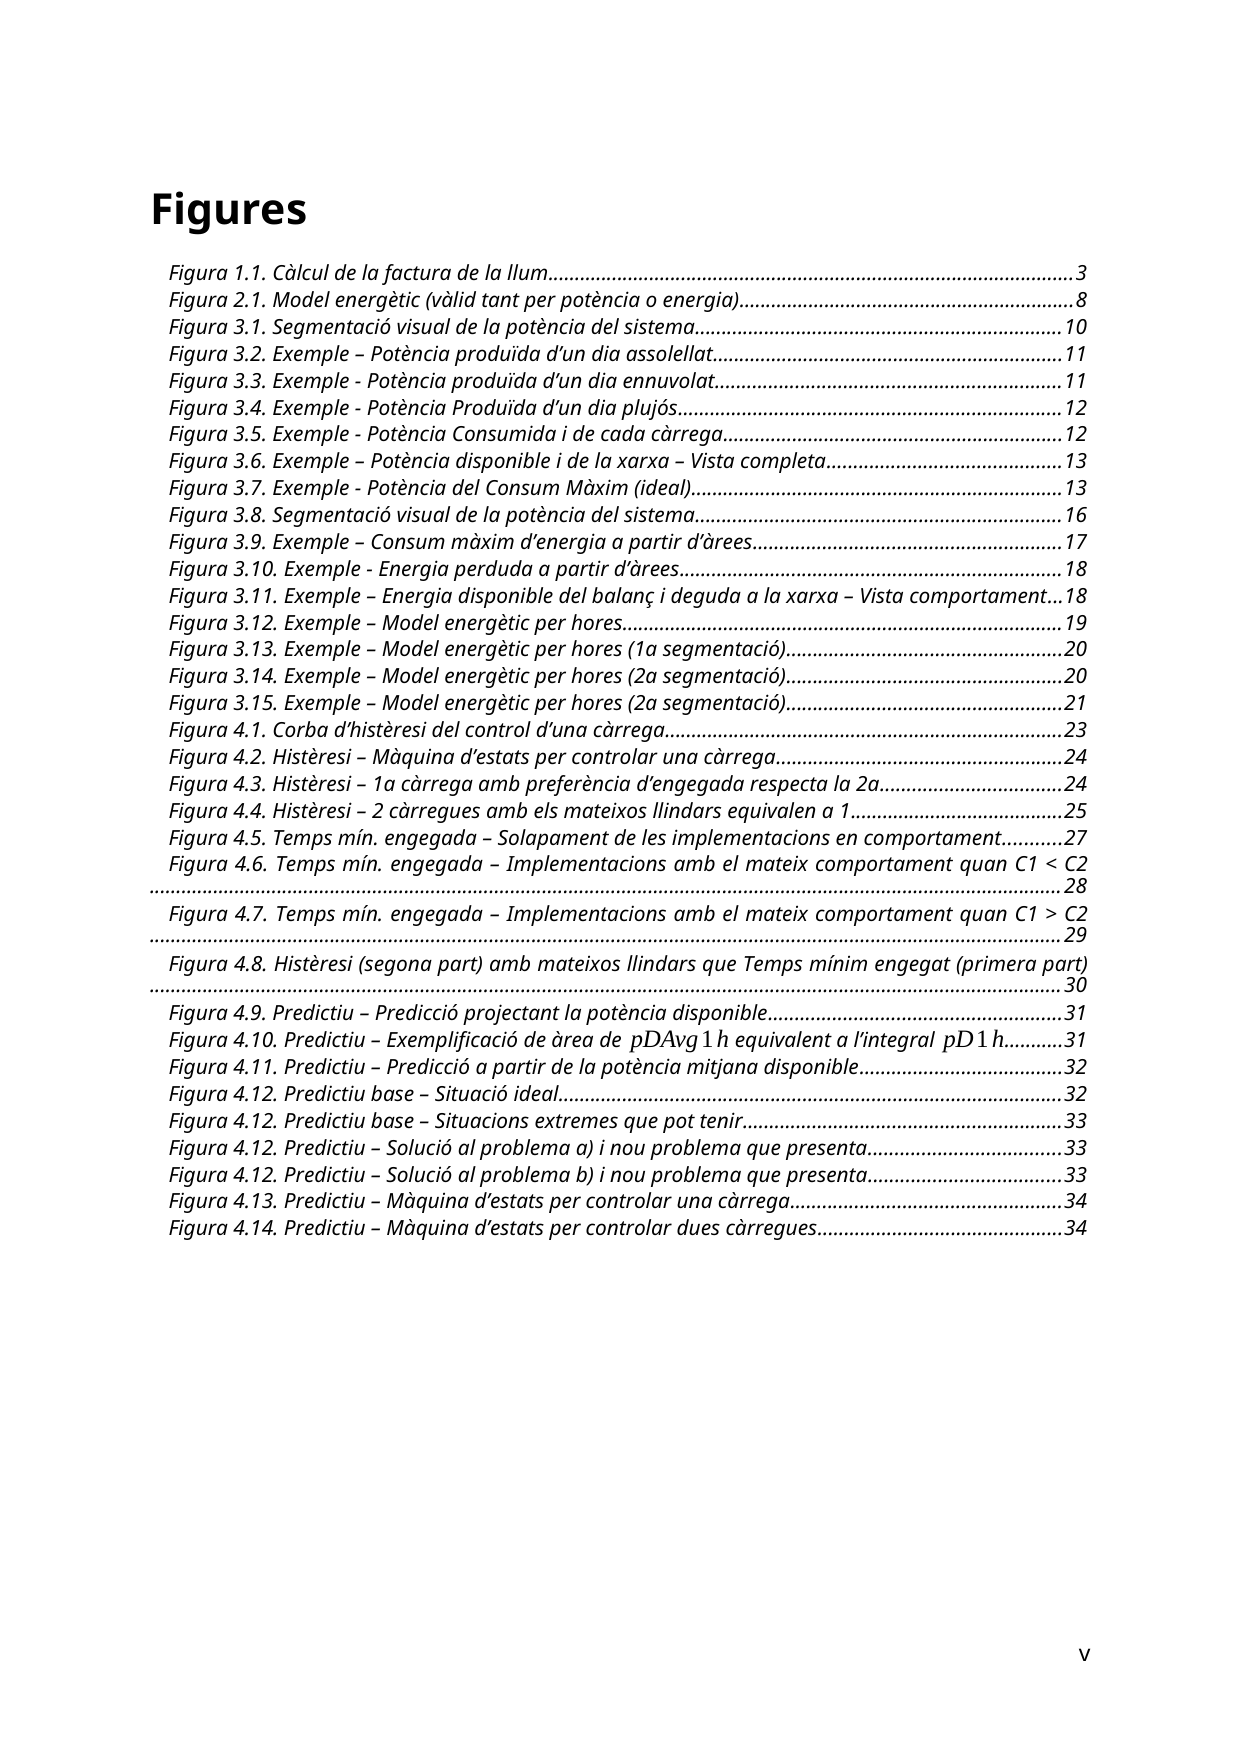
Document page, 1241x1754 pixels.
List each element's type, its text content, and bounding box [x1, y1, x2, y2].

text Figura 3.8. Segmentació visual de la potència del sistema 16 [150, 504, 1090, 527]
text Figura 3.13. Exemple – Model energètic per hores (1a segmentació) 20 [150, 639, 1090, 661]
text Figura 4.12. Predictiu base – Situació ideal 32 [150, 1083, 1090, 1106]
text Figura 4.13. Predictiu – Màquina d’estats per controlar una càrrega 34 [150, 1191, 1090, 1213]
text Figura 4.1. Corba d’histèresi del control d’una càrrega 23 [150, 719, 1090, 742]
text Figura 3.10. Exemple - Energia perduda a partir d’àrees 18 [150, 558, 1090, 581]
text Figura 2.1. Model energètic (vàlid tant per potència o energia) 8 [150, 289, 1090, 312]
text Figura 3.3. Exemple - Potència produïda d’un dia ennuvolat 11 [150, 370, 1090, 393]
text Figura 4.9. Predictiu – Predicció projectant la potència disponible 31 [150, 1003, 1090, 1025]
text Figura 4.12. Predictiu – Solució al problema b) i nou problema que presenta 33 [150, 1164, 1090, 1187]
text Figura 4.2. Histèresi – Màquina d’estats per controlar una càrrega 24 [150, 746, 1090, 769]
text Figura 4.4. Histèresi – 2 càrregues amb els mateixos llindars equivalen a 1 25 [150, 800, 1090, 823]
text Figura 4.3. Histèresi – 1a càrrega amb preferència d’engegada respecta la 2a 24 [150, 773, 1090, 796]
text Figura 4.6. Temps mín. engegada – Implementacions amb el mateix comportament quan C1 < C2 28 [150, 854, 1090, 899]
text Figura 3.6. Exemple – Potència disponible i de la xarxa – Vista completa 13 [150, 451, 1090, 473]
text Figures [150, 179, 1090, 237]
text Figura 3.5. Exemple - Potència Consumida i de cada càrrega 12 [150, 424, 1090, 446]
text Figura 4.5. Temps mín. engegada – Solapament de les implementacions en comportament 27 [150, 827, 1090, 849]
text Figura 3.11. Exemple – Energia disponible del balanç i deguda a la xarxa – Vista comportament 18 [150, 585, 1090, 608]
text Figura 4.12. Predictiu base – Situacions extremes que pot tenir 33 [150, 1110, 1090, 1133]
text Figura 3.7. Exemple - Potència del Consum Màxim (ideal) 13 [150, 477, 1090, 500]
text Figura 3.15. Exemple – Model energètic per hores (2a segmentació) 21 [150, 692, 1090, 715]
text Figura 4.12. Predictiu – Solució al problema a) i nou problema que presenta 33 [150, 1137, 1090, 1160]
text Figura 3.12. Exemple – Model energètic per hores 19 [150, 612, 1090, 634]
text Figura 3.14. Exemple – Model energètic per hores (2a segmentació) 20 [150, 666, 1090, 688]
text Figura 4.11. Predictiu – Predicció a partir de la potència mitjana disponible 32 [150, 1056, 1090, 1079]
text Figura 3.2. Exemple – Potència produïda d’un dia assolellat 11 [150, 343, 1090, 366]
text Figura 4.10. Predictiu – Exemplificació de àrea de equivalent a l’integral 31 [150, 1029, 1090, 1052]
text Figura 4.7. Temps mín. engegada – Implementacions amb el mateix comportament quan C1 > C2 29 [150, 903, 1090, 949]
text Figura 3.4. Exemple - Potència Produïda d’un dia plujós 12 [150, 397, 1090, 419]
text Figura 1.1. Càlcul de la factura de la llum 3 [150, 262, 1090, 285]
text Figura 3.9. Exemple – Consum màxim d’energia a partir d’àrees 17 [150, 531, 1090, 554]
text Figura 4.8. Histèresi (segona part) amb mateixos llindars que Temps mínim engegat (primera part) 30 [150, 953, 1090, 998]
text Figura 4.14. Predictiu – Màquina d’estats per controlar dues càrregues 34 [150, 1218, 1090, 1240]
text Figura 3.1. Segmentació visual de la potència del sistema 10 [150, 316, 1090, 339]
